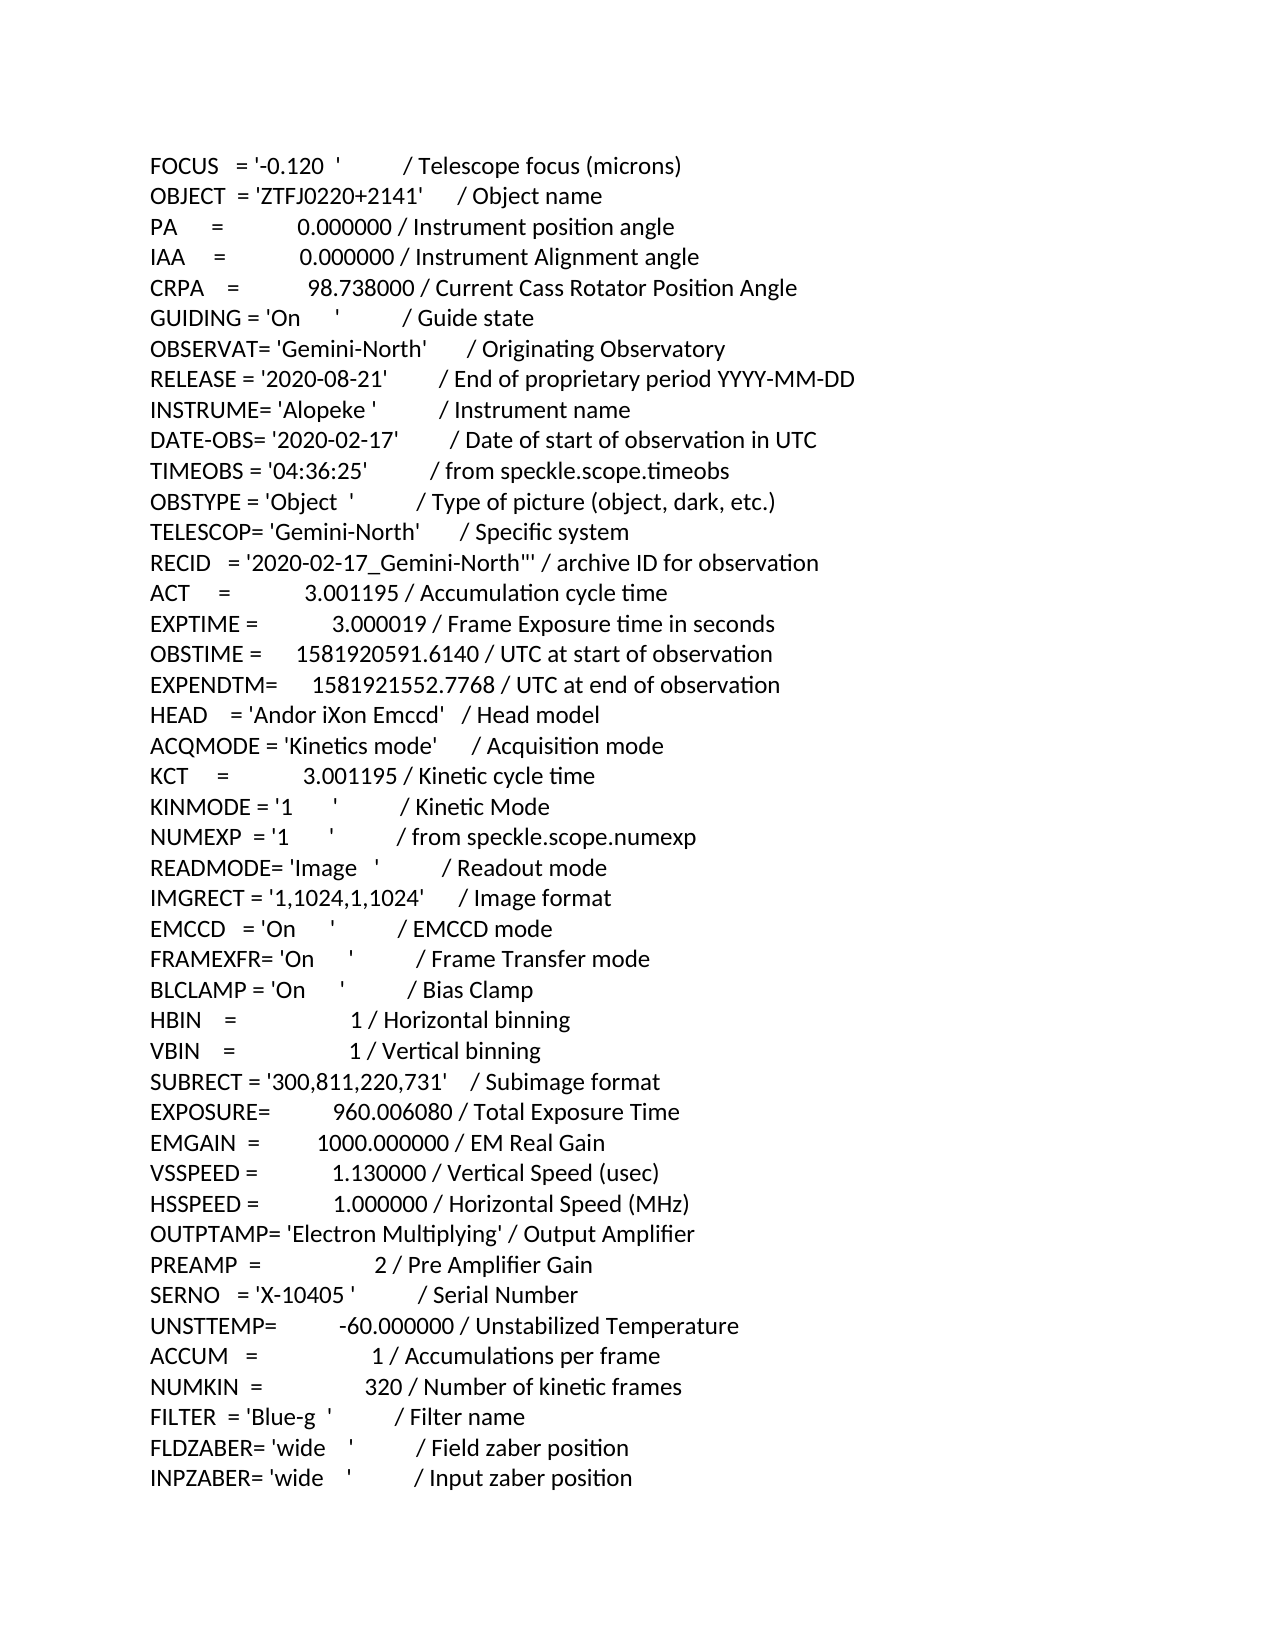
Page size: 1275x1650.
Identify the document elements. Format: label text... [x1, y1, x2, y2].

text TELESCOP= 'Gemini-North' / Specific system [150, 516, 1125, 547]
text VSSPEED = 1.130000 / Vertical Speed (usec) [150, 1157, 1125, 1188]
text OBSTYPE = 'Object ' / Type of picture (object, dark, etc.) [150, 486, 1125, 516]
text IAA = 0.000000 / Instrument Alignment angle [150, 242, 1125, 272]
text FRAMEXFR= 'On ' / Frame Transfer mode [150, 943, 1125, 974]
text FOCUS = '-0.120 ' / Telescope focus (microns) [150, 150, 1125, 181]
text EMCCD = 'On ' / EMCCD mode [150, 913, 1125, 943]
text NUMEXP = '1 ' / from speckle.scope.numexp [150, 821, 1125, 852]
text HSSPEED = 1.000000 / Horizontal Speed (MHz) [150, 1188, 1125, 1218]
text OUTPTAMP= 'Electron Multiplying' / Output Amplifier [150, 1218, 1125, 1249]
text EXPOSURE= 960.006080 / Total Exposure Time [150, 1096, 1125, 1127]
text BLCLAMP = 'On ' / Bias Clamp [150, 974, 1125, 1004]
text NUMKIN = 320 / Number of kinetic frames [150, 1371, 1125, 1401]
text VBIN = 1 / Vertical binning [150, 1035, 1125, 1066]
text EMGAIN = 1000.000000 / EM Real Gain [150, 1127, 1125, 1157]
text OBSERVAT= 'Gemini-North' / Originating Observatory [150, 333, 1125, 364]
text OBSTIME = 1581920591.6140 / UTC at start of observation [150, 638, 1125, 669]
text SERNO = 'X-10405 ' / Serial Number [150, 1279, 1125, 1310]
text EXPTIME = 3.000019 / Frame Exposure time in seconds [150, 608, 1125, 638]
text PA = 0.000000 / Instrument position angle [150, 211, 1125, 242]
text RECID = '2020-02-17_Gemini-North"' / archive ID for observation [150, 547, 1125, 577]
text HEAD = 'Andor iXon Emccd' / Head model [150, 699, 1125, 730]
text OBJECT = 'ZTFJ0220+2141' / Object name [150, 181, 1125, 211]
text RELEASE = '2020-08-21' / End of proprietary period YYYY-MM-DD [150, 364, 1125, 394]
text ACCUM = 1 / Accumulations per frame [150, 1340, 1125, 1371]
text ACQMODE = 'Kinetics mode' / Acquisition mode [150, 730, 1125, 760]
text CRPA = 98.738000 / Current Cass Rotator Position Angle [150, 272, 1125, 303]
text EXPENDTM= 1581921552.7768 / UTC at end of observation [150, 669, 1125, 699]
text PREAMP = 2 / Pre Amplifier Gain [150, 1249, 1125, 1279]
text HBIN = 1 / Horizontal binning [150, 1004, 1125, 1035]
text FILTER = 'Blue-g ' / Filter name [150, 1401, 1125, 1432]
text TIMEOBS = '04:36:25' / from speckle.scope.timeobs [150, 455, 1125, 486]
text READMODE= 'Image ' / Readout mode [150, 852, 1125, 882]
text KCT = 3.001195 / Kinetic cycle time [150, 760, 1125, 791]
text GUIDING = 'On ' / Guide state [150, 303, 1125, 333]
text FLDZABER= 'wide ' / Field zaber position [150, 1432, 1125, 1462]
text INPZABER= 'wide ' / Input zaber position [150, 1462, 1125, 1493]
text ACT = 3.001195 / Accumulation cycle time [150, 577, 1125, 608]
text KINMODE = '1 ' / Kinetic Mode [150, 791, 1125, 821]
text DATE-OBS= '2020-02-17' / Date of start of observation in UTC [150, 425, 1125, 455]
text SUBRECT = '300,811,220,731' / Subimage format [150, 1066, 1125, 1096]
text UNSTTEMP= -60.000000 / Unstabilized Temperature [150, 1310, 1125, 1340]
text IMGRECT = '1,1024,1,1024' / Image format [150, 882, 1125, 913]
text INSTRUME= 'Alopeke ' / Instrument name [150, 394, 1125, 425]
